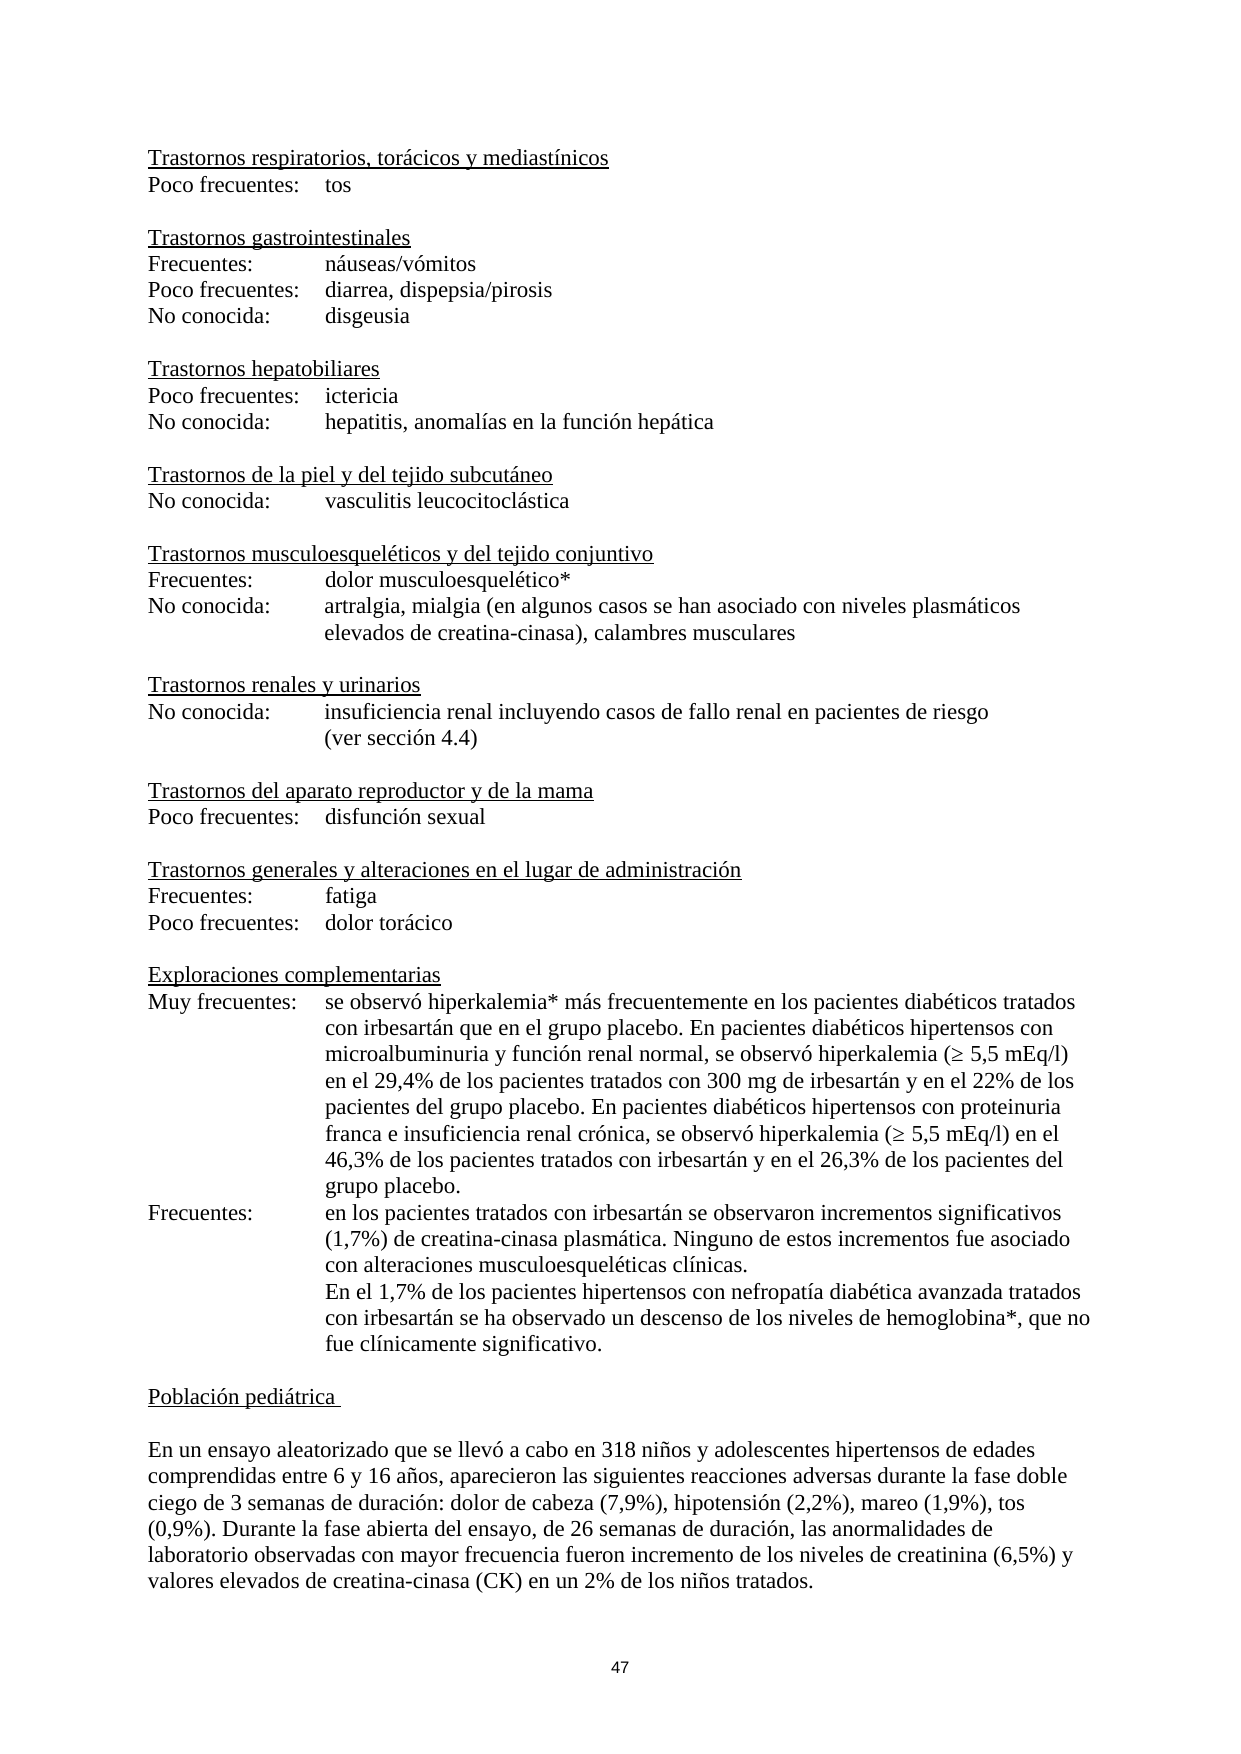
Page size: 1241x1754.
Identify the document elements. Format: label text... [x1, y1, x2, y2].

text Población pediátrica [148, 1383, 1093, 1409]
text Trastornos generales y alteraciones en el lugar de administración [148, 856, 1093, 882]
text Trastornos respiratorios, torácicos y mediastínicos [148, 144, 1093, 171]
text Poco frecuentes: disfunción sexual [148, 803, 1093, 830]
text Poco frecuentes: diarrea, dispepsia/pirosis [148, 276, 1093, 303]
text Trastornos musculoesqueléticos y del tejido conjuntivo [148, 540, 1093, 566]
text En un ensayo aleatorizado que se llevó a cabo en 318 niños y adolescentes hipertensos de edades comprendidas entre 6 y 16 años, aparecieron las siguientes reacciones adversas durante la fase doble ciego de 3 semanas de duración: dolor de cabeza (7,9%), hipotensión (2,2%), mareo (1,9%), tos (0,9%). Durante la fase abierta del ensayo, de 26 semanas de duración, las anormalidades de laboratorio observadas con mayor frecuencia fueron incremento de los niveles de creatinina (6,5%) y valores elevados de creatina-cinasa (CK) en un 2% de los niños tratados. [148, 1436, 1093, 1594]
text Frecuentes: náuseas/vómitos [148, 250, 1093, 276]
text Frecuentes: dolor musculoesquelético* [148, 566, 1093, 592]
text Exploraciones complementarias [148, 961, 1093, 988]
text No conocida: disgeusia [148, 303, 1093, 329]
text No conocida: insuficiencia renal incluyendo casos de fallo renal en pacientes de riesgo (ver sección 4.4) [148, 698, 1093, 751]
text Frecuentes: en los pacientes tratados con irbesartán se observaron incrementos significativos (1,7%) de creatina-cinasa plasmática. Ninguno de estos incrementos fue asociado con alteraciones musculoesqueléticas clínicas. [148, 1199, 1093, 1278]
text Trastornos de la piel y del tejido subcutáneo [148, 461, 1093, 487]
text No conocida: artralgia, mialgia (en algunos casos se han asociado con niveles plasmáticos elevados de creatina-cinasa), calambres musculares [148, 592, 1093, 645]
text Poco frecuentes: tos [148, 171, 1093, 197]
text Trastornos hepatobiliares [148, 355, 1093, 382]
text Frecuentes: fatiga [148, 882, 1093, 909]
text No conocida: vasculitis leucocitoclástica [148, 487, 1093, 513]
text Poco frecuentes: ictericia [148, 382, 1093, 408]
text No conocida: hepatitis, anomalías en la función hepática [148, 408, 1093, 434]
text Trastornos gastrointestinales [148, 223, 1093, 250]
text En el 1,7% de los pacientes hipertensos con nefropatía diabética avanzada tratados con irbesartán se ha observado un descenso de los niveles de hemoglobina*, que no fue clínicamente significativo. [148, 1278, 1093, 1357]
text Trastornos renales y urinarios [148, 672, 1093, 698]
text Poco frecuentes: dolor torácico [148, 909, 1093, 935]
text Muy frecuentes: se observó hiperkalemia* más frecuentemente en los pacientes diabéticos tratados con irbesartán que en el grupo placebo. En pacientes diabéticos hipertensos con microalbuminuria y función renal normal, se observó hiperkalemia (≥ 5,5 mEq/l) en el 29,4% de los pacientes tratados con 300 mg de irbesartán y en el 22% de los pacientes del grupo placebo. En pacientes diabéticos hipertensos con proteinuria franca e insuficiencia renal crónica, se observó hiperkalemia (≥ 5,5 mEq/l) en el 46,3% de los pacientes tratados con irbesartán y en el 26,3% de los pacientes del grupo placebo. [148, 988, 1093, 1199]
text Trastornos del aparato reproductor y de la mama [148, 777, 1093, 803]
